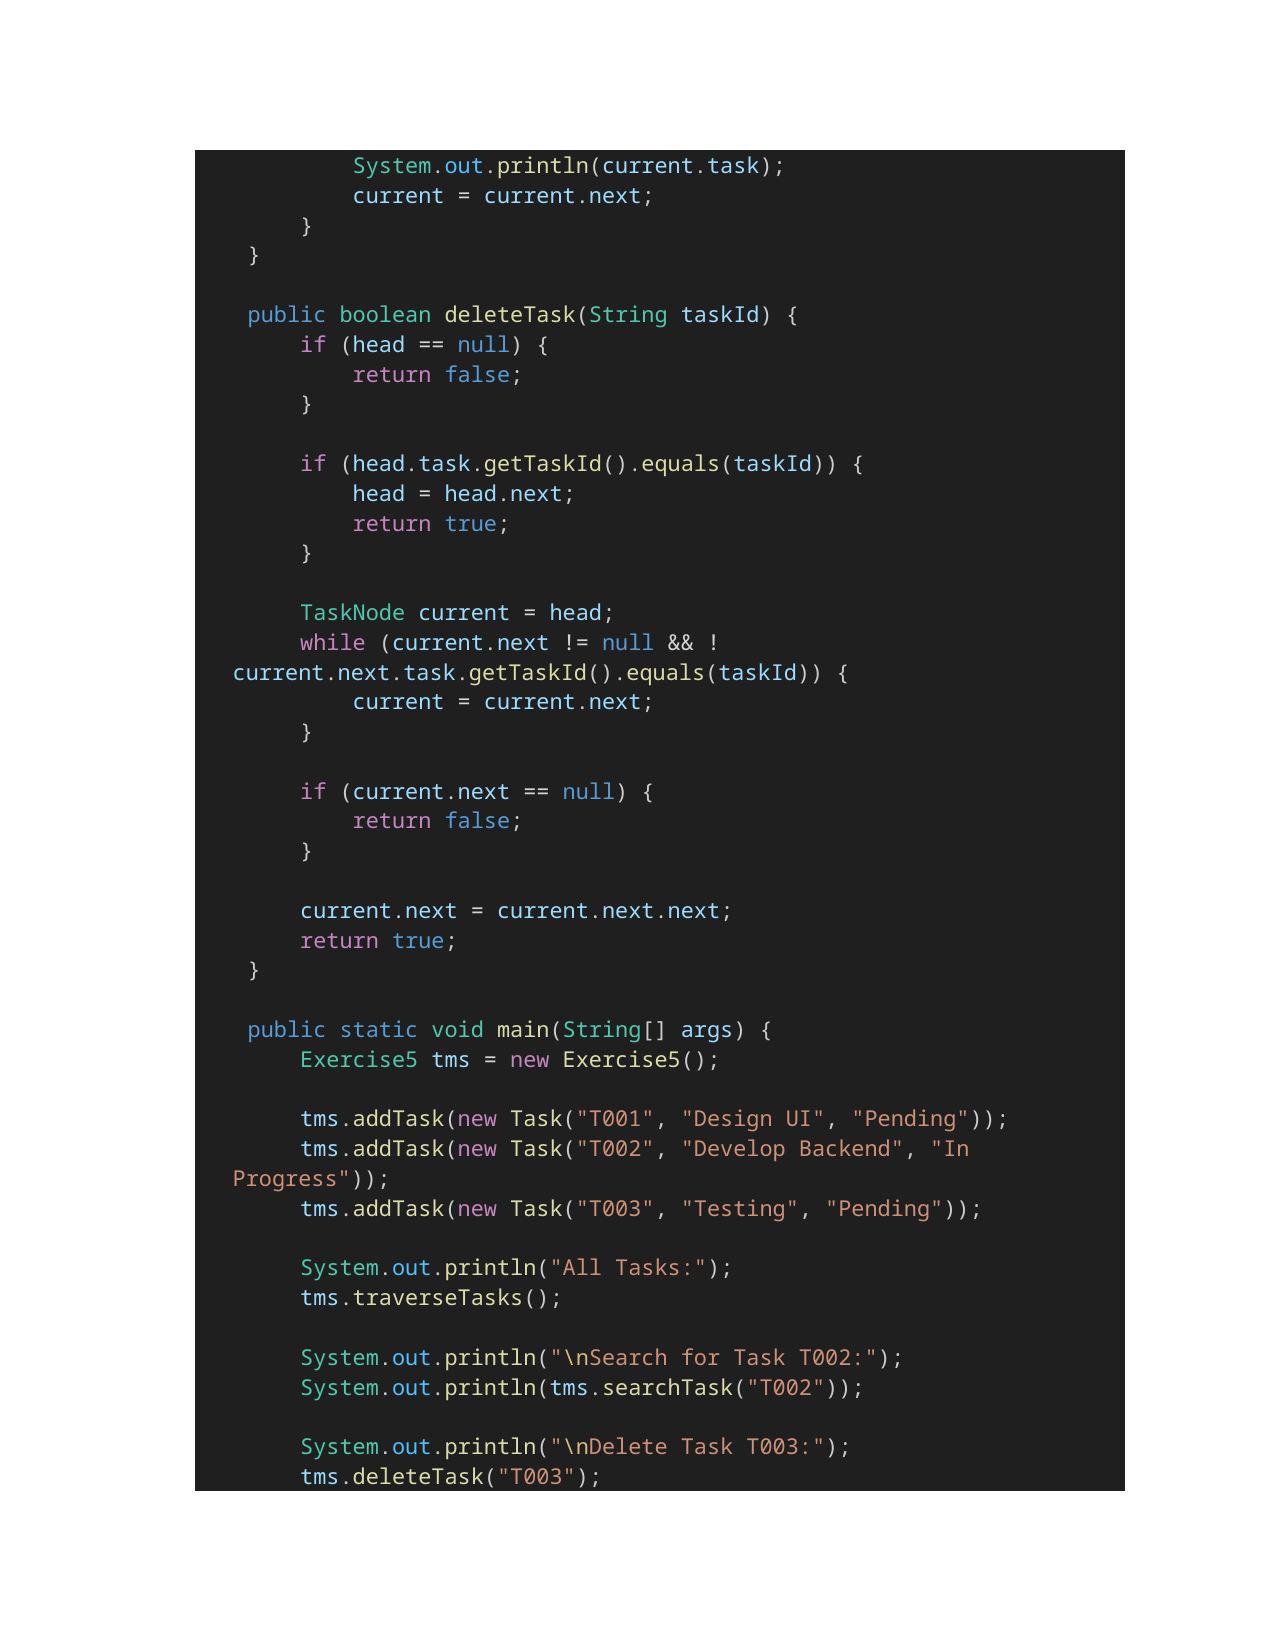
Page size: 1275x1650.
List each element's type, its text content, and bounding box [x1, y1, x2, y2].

text if (head.task.getTaskId().equals(taskId)) { [195, 448, 1125, 478]
text System.out.println("\nSearch for Task T002:"); [195, 1342, 1125, 1371]
text return true; [195, 924, 1125, 954]
text } [195, 954, 1125, 984]
text return true; [195, 507, 1125, 537]
text if (head == null) { [195, 329, 1125, 358]
text tms.addTask(new Task("T002", "Develop Backend", "In Progress")); [195, 1133, 1125, 1193]
text while (current.next != null && !current.next.task.getTaskId().equals(taskId)) { [195, 627, 1125, 686]
text System.out.println(current.task); [195, 150, 1125, 180]
text return false; [195, 358, 1125, 388]
text current.next = current.next.next; [195, 895, 1125, 924]
text tms.addTask(new Task("T003", "Testing", "Pending")); [195, 1193, 1125, 1222]
text public boolean deleteTask(String taskId) { [195, 299, 1125, 329]
text Exercise5 tms = new Exercise5(); [195, 1044, 1125, 1073]
text } [195, 537, 1125, 567]
text tms.traverseTasks(); [195, 1282, 1125, 1312]
text } [195, 239, 1125, 269]
text } [195, 388, 1125, 418]
text } [195, 835, 1125, 865]
text public static void main(String[] args) { [195, 1014, 1125, 1044]
text if (current.next == null) { [195, 776, 1125, 805]
text tms.deleteTask("T003"); [195, 1461, 1125, 1491]
text return false; [195, 805, 1125, 835]
text System.out.println("All Tasks:"); [195, 1252, 1125, 1282]
text } [195, 716, 1125, 746]
text System.out.println(tms.searchTask("T002")); [195, 1371, 1125, 1401]
text current = current.next; [195, 180, 1125, 209]
text System.out.println("\nDelete Task T003:"); [195, 1431, 1125, 1461]
text } [195, 209, 1125, 239]
text tms.addTask(new Task("T001", "Design UI", "Pending")); [195, 1103, 1125, 1133]
text TaskNode current = head; [195, 597, 1125, 627]
text head = head.next; [195, 478, 1125, 507]
text current = current.next; [195, 686, 1125, 716]
